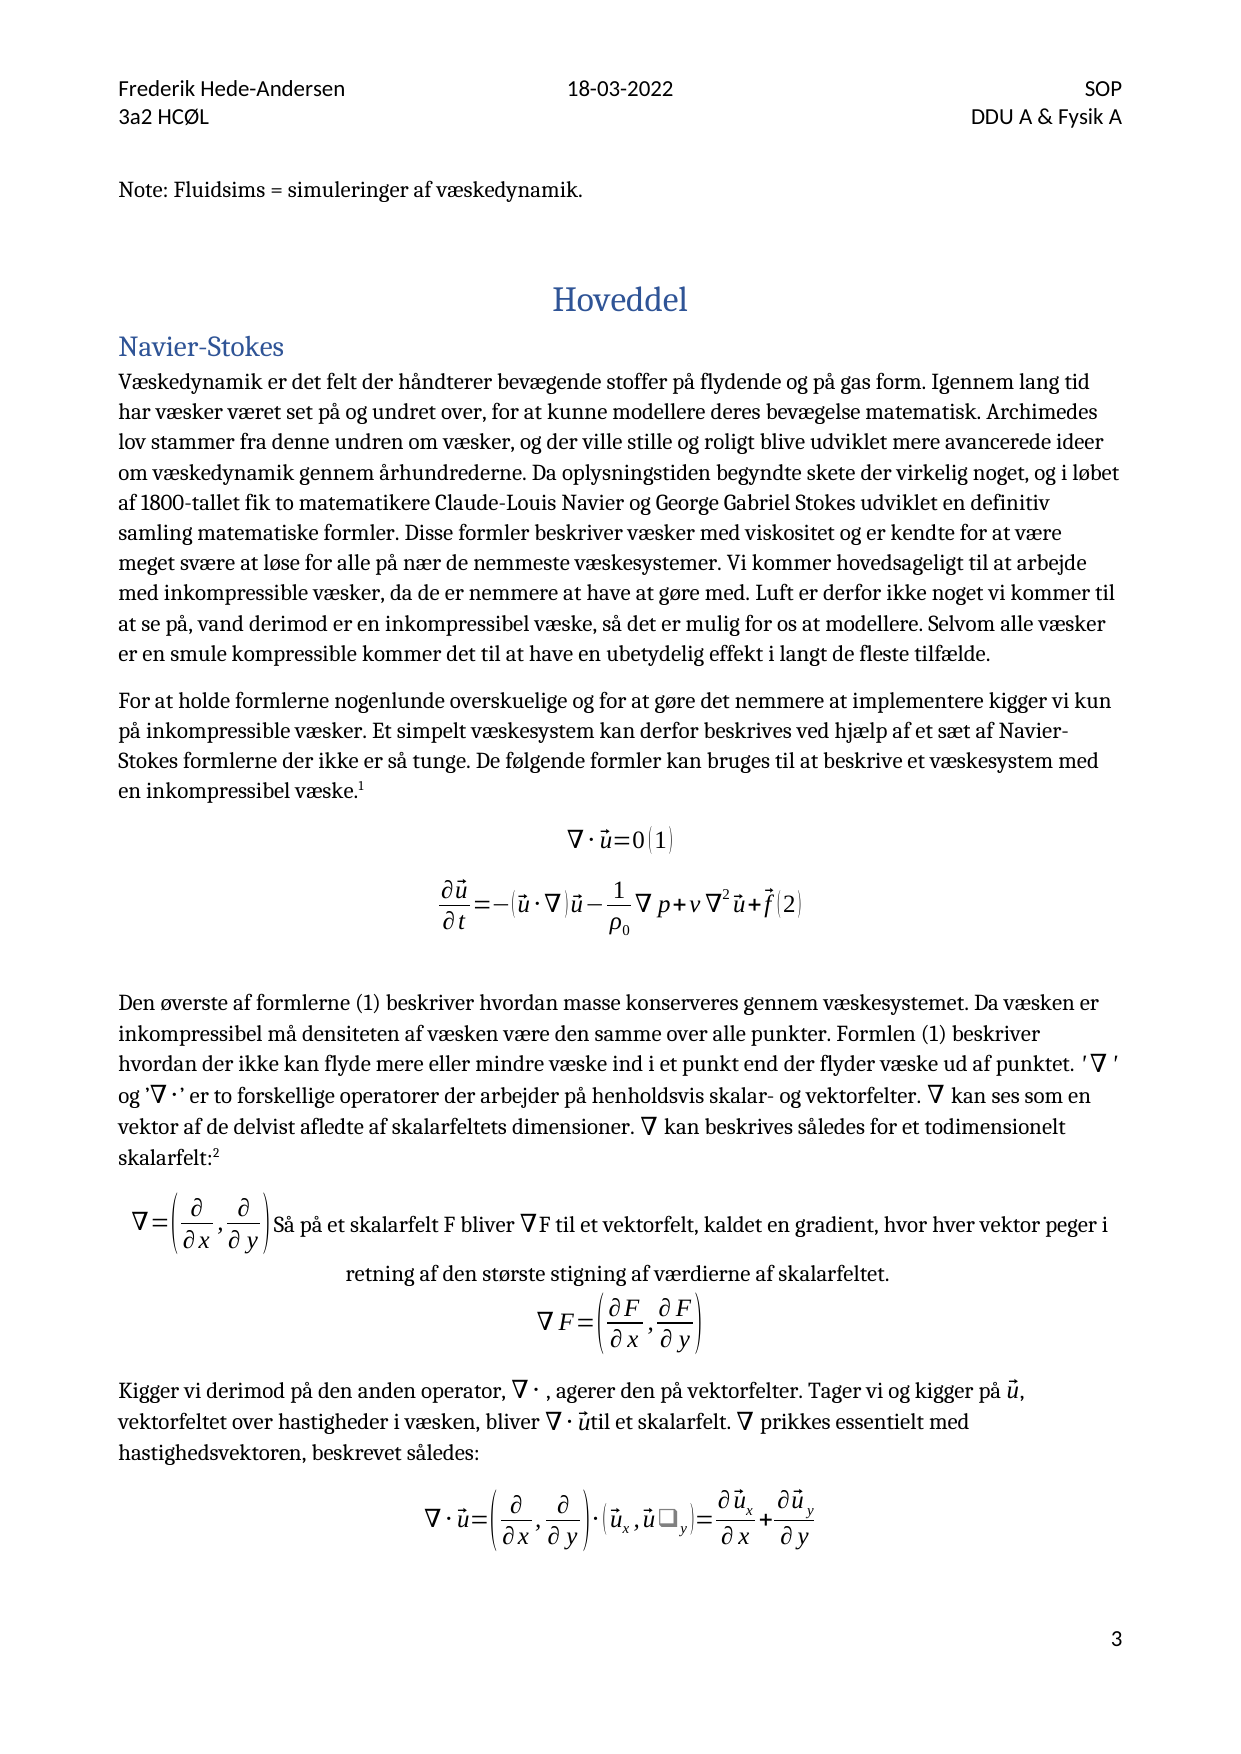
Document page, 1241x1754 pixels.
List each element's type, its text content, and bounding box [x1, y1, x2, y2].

subtitle Hoveddel [118, 279, 1122, 320]
text Den øverste af formlerne (1) beskriver hvordan masse konserveres gennem væskesystemet. Da væsken er inkompressibel må densiteten af væsken være den samme over alle punkter. Formlen (1) beskriver hvordan der ikke kan flyde mere eller mindre væske ind i et punkt end der flyder væske ud af punktet. og ’’ er to forskellige operatorer der arbejder på henholdsvis skalar- og vektorfelter. kan ses som en vektor af de delvist afledte af skalarfeltets dimensioner. kan beskrives således for et todimensionelt skalarfelt: [118, 960, 1122, 1171]
text For at holde formlerne nogenlunde overskuelige og for at gøre det nemmere at implementere kigger vi kun på inkompressible væsker. Et simpelt væskesystem kan derfor beskrives ved hjælp af et sæt af Navier-Stokes formlerne der ikke er så tunge. De følgende formler kan bruges til at beskrive et væskesystem med en inkompressibel væske. [118, 687, 1122, 804]
subtitle Navier-Stokes [118, 330, 1122, 364]
text Væskedynamik er det felt der håndterer bevægende stoffer på flydende og på gas form. Igennem lang tid har væsker været set på og undret over, for at kunne modellere deres bevægelse matematisk. Archimedes lov stammer fra denne undren om væsker, og der ville stille og roligt blive udviklet mere avancerede ideer om væskedynamik gennem århundrederne. Da oplysningstiden begyndte skete der virkelig noget, og i løbet af 1800-tallet fik to matematikere Claude-Louis Navier og George Gabriel Stokes udviklet en definitiv samling matematiske formler. Disse formler beskriver væsker med viskositet og er kendte for at være meget svære at løse for alle på nær de nemmeste væskesystemer. Vi kommer hovedsageligt til at arbejde med inkompressible væsker, da de er nemmere at have at gøre med. Luft er derfor ikke noget vi kommer til at se på, vand derimod er en inkompressibel væske, så det er mulig for os at modellere. Selvom alle væsker er en smule kompressible kommer det til at have en ubetydelig effekt i langt de fleste tilfælde. [118, 369, 1122, 667]
text Så på et skalarfelt F bliver F til et vektorfelt, kaldet en gradient, hvor hver vektor peger i retning af den største stigning af værdierne af skalarfeltet. [118, 1192, 1122, 1356]
text Kigger vi derimod på den anden operator, , agerer den på vektorfelter. Tager vi og kigger på , vektorfeltet over hastigheder i væsken, bliver til et skalarfelt. prikkes essentielt med hastighedsvektoren, beskrevet således: [118, 1377, 1122, 1466]
text Note: Fluidsims = simuleringer af væskedynamik. [118, 177, 1122, 203]
